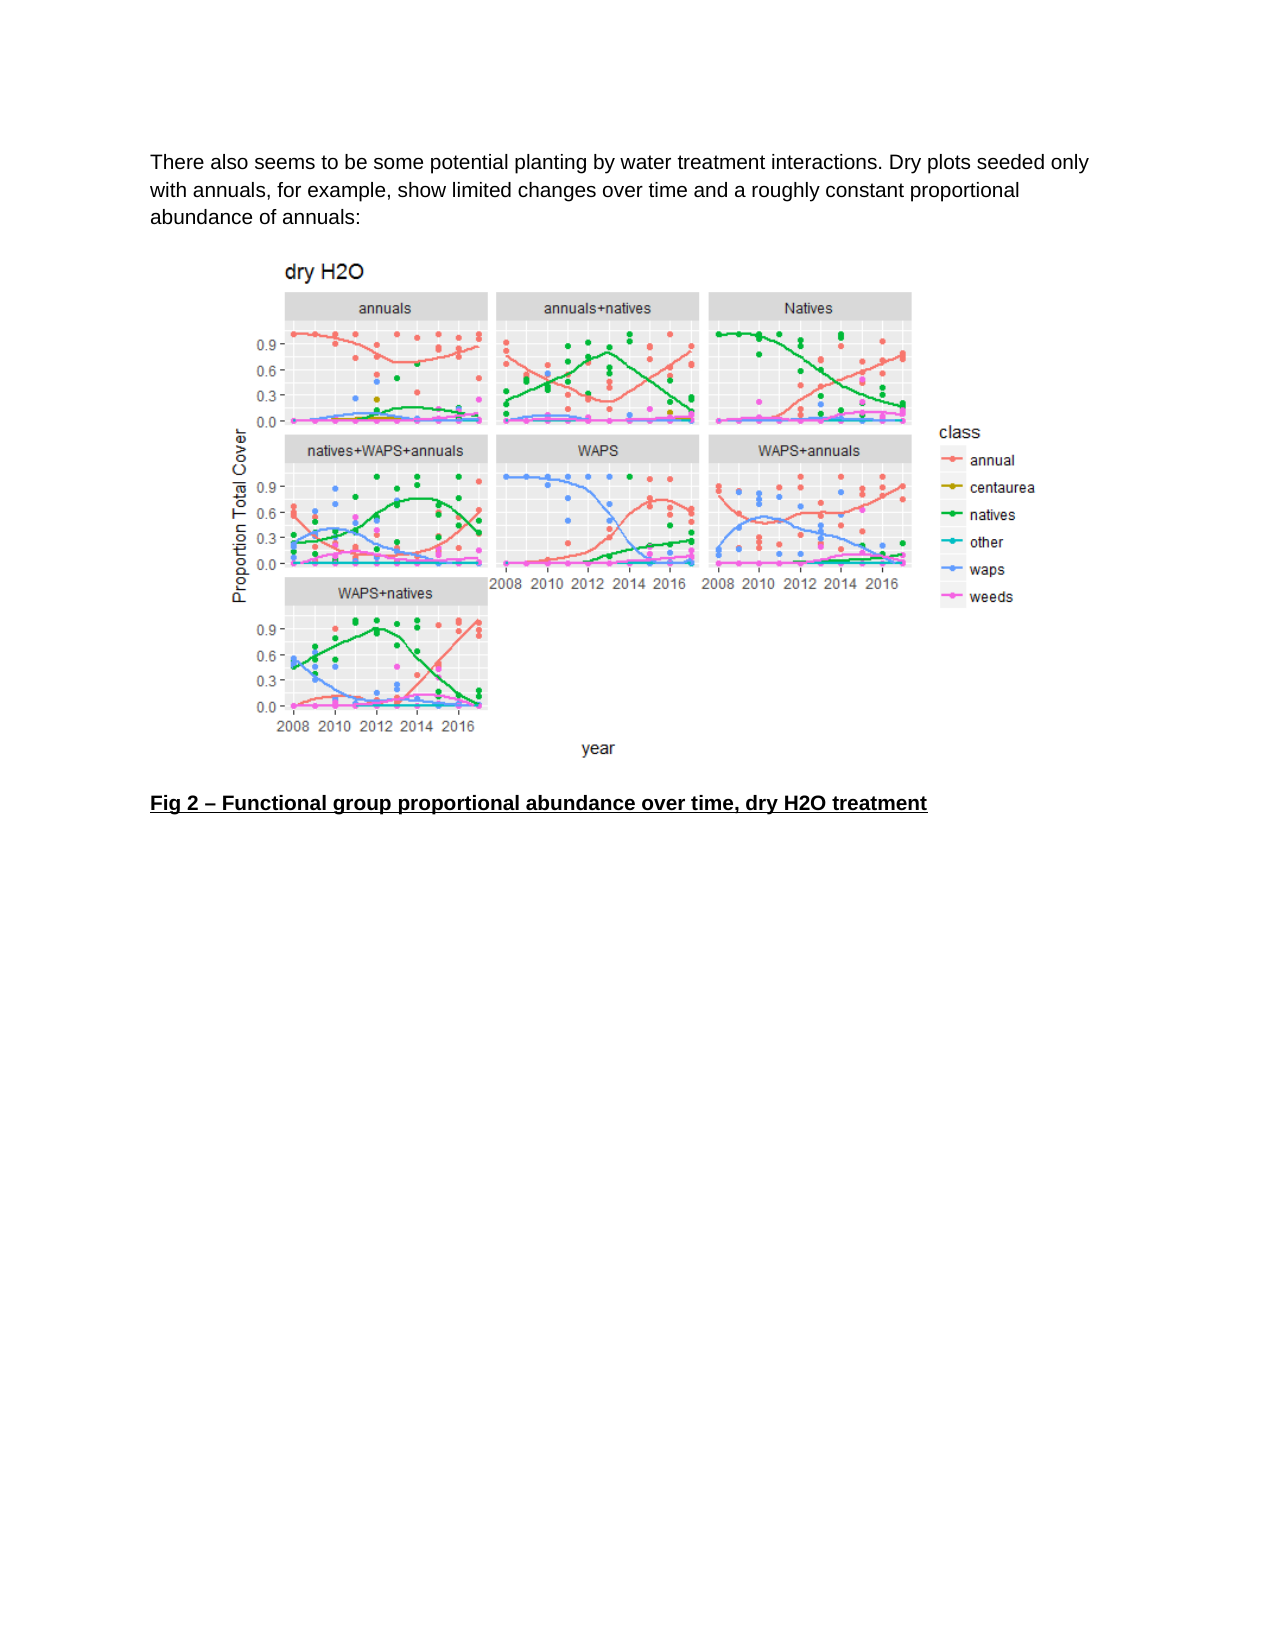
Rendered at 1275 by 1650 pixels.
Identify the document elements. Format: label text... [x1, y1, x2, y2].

text There also seems to be some potential planting by water treatment interactions. Dry plots seeded only with annuals, for example, show limited changes over time and a roughly constant proportional abundance of annuals: [150, 150, 1125, 229]
text Fig 2 – Functional group proportional abundance over time, dry H2O treatment [150, 791, 1125, 815]
picture [222, 253, 1053, 766]
